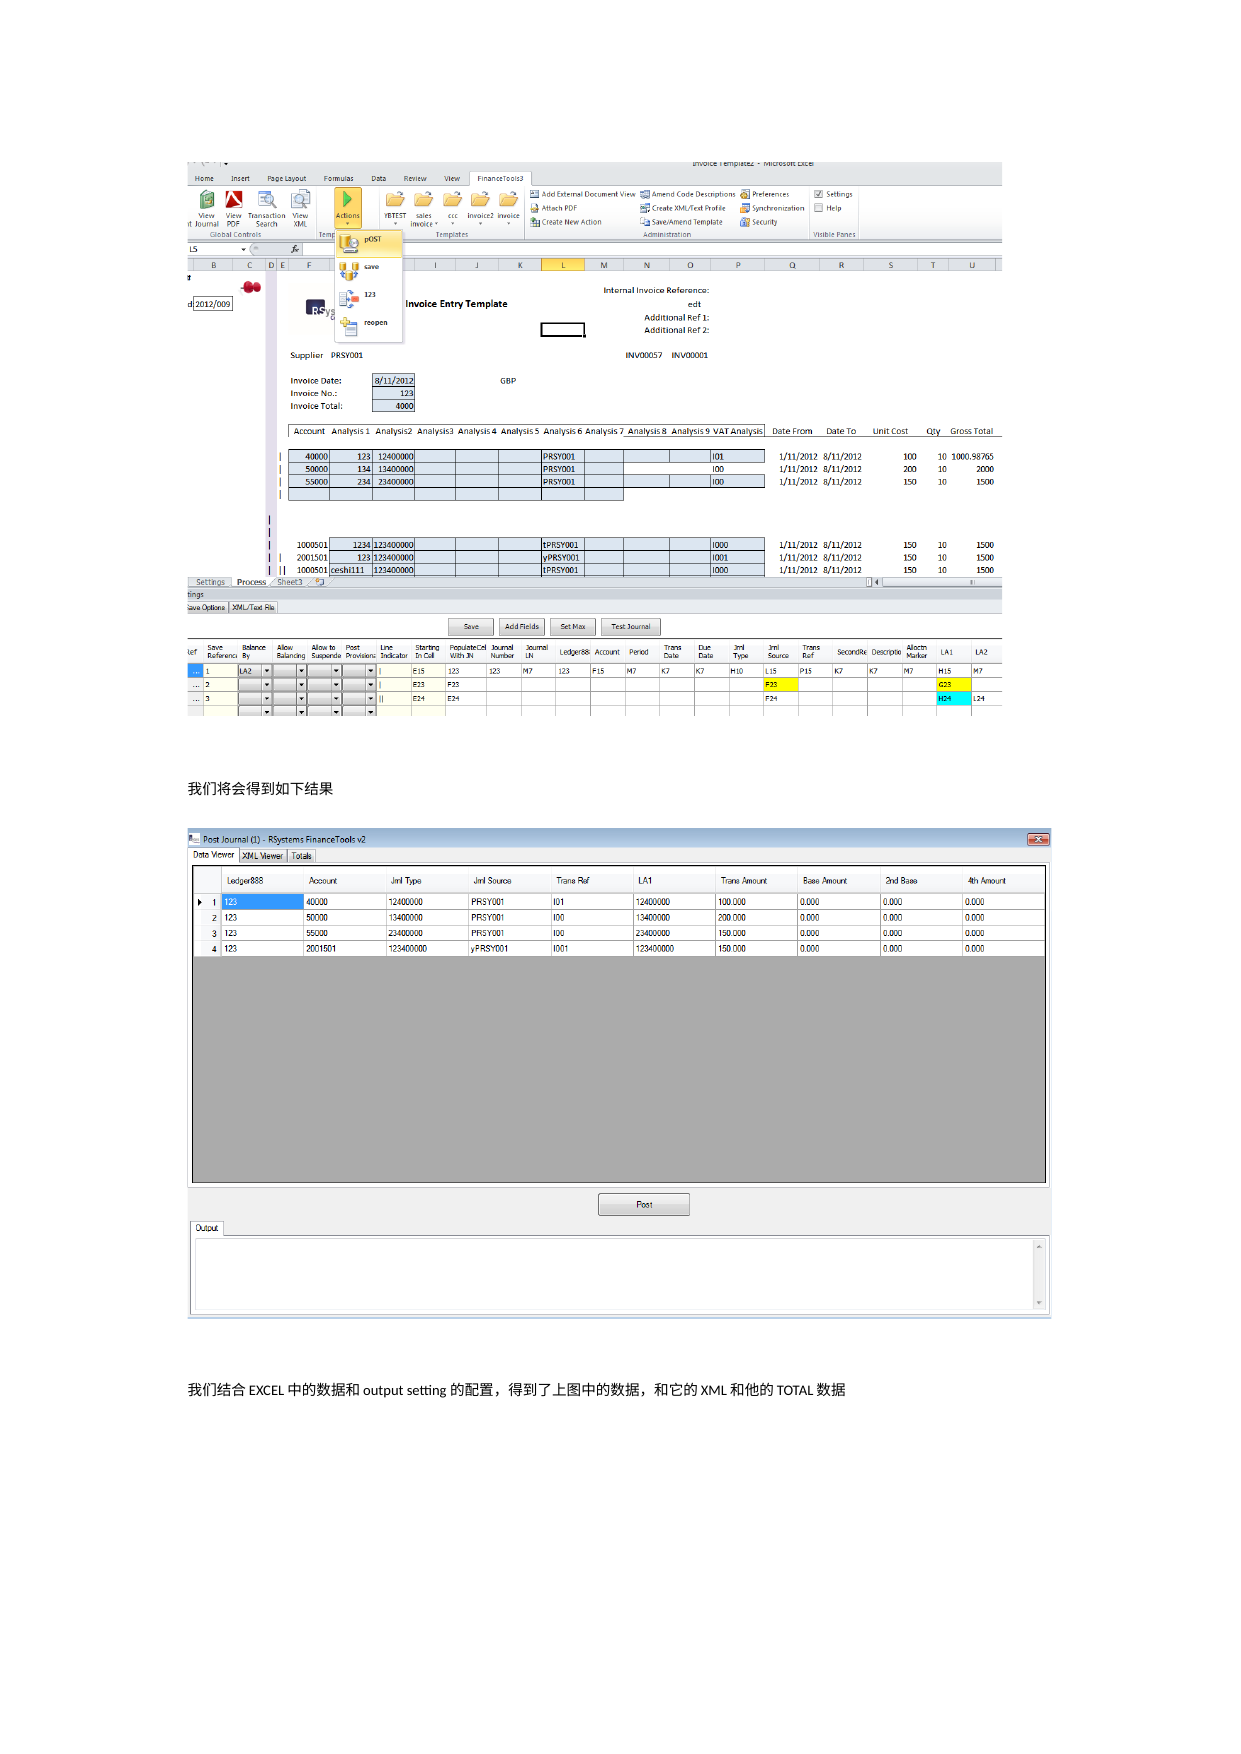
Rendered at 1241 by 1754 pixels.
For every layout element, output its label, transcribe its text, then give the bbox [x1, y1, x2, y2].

picture [187, 828, 1052, 1319]
picture [187, 162, 1003, 716]
text 我们结合EXCEL中的数据和output setting 的配置，得到了上图中的数据，和它的XML 和他的TOTAL数据 [187, 1373, 1053, 1406]
text 我们将会得到如下结果 [187, 772, 1053, 804]
